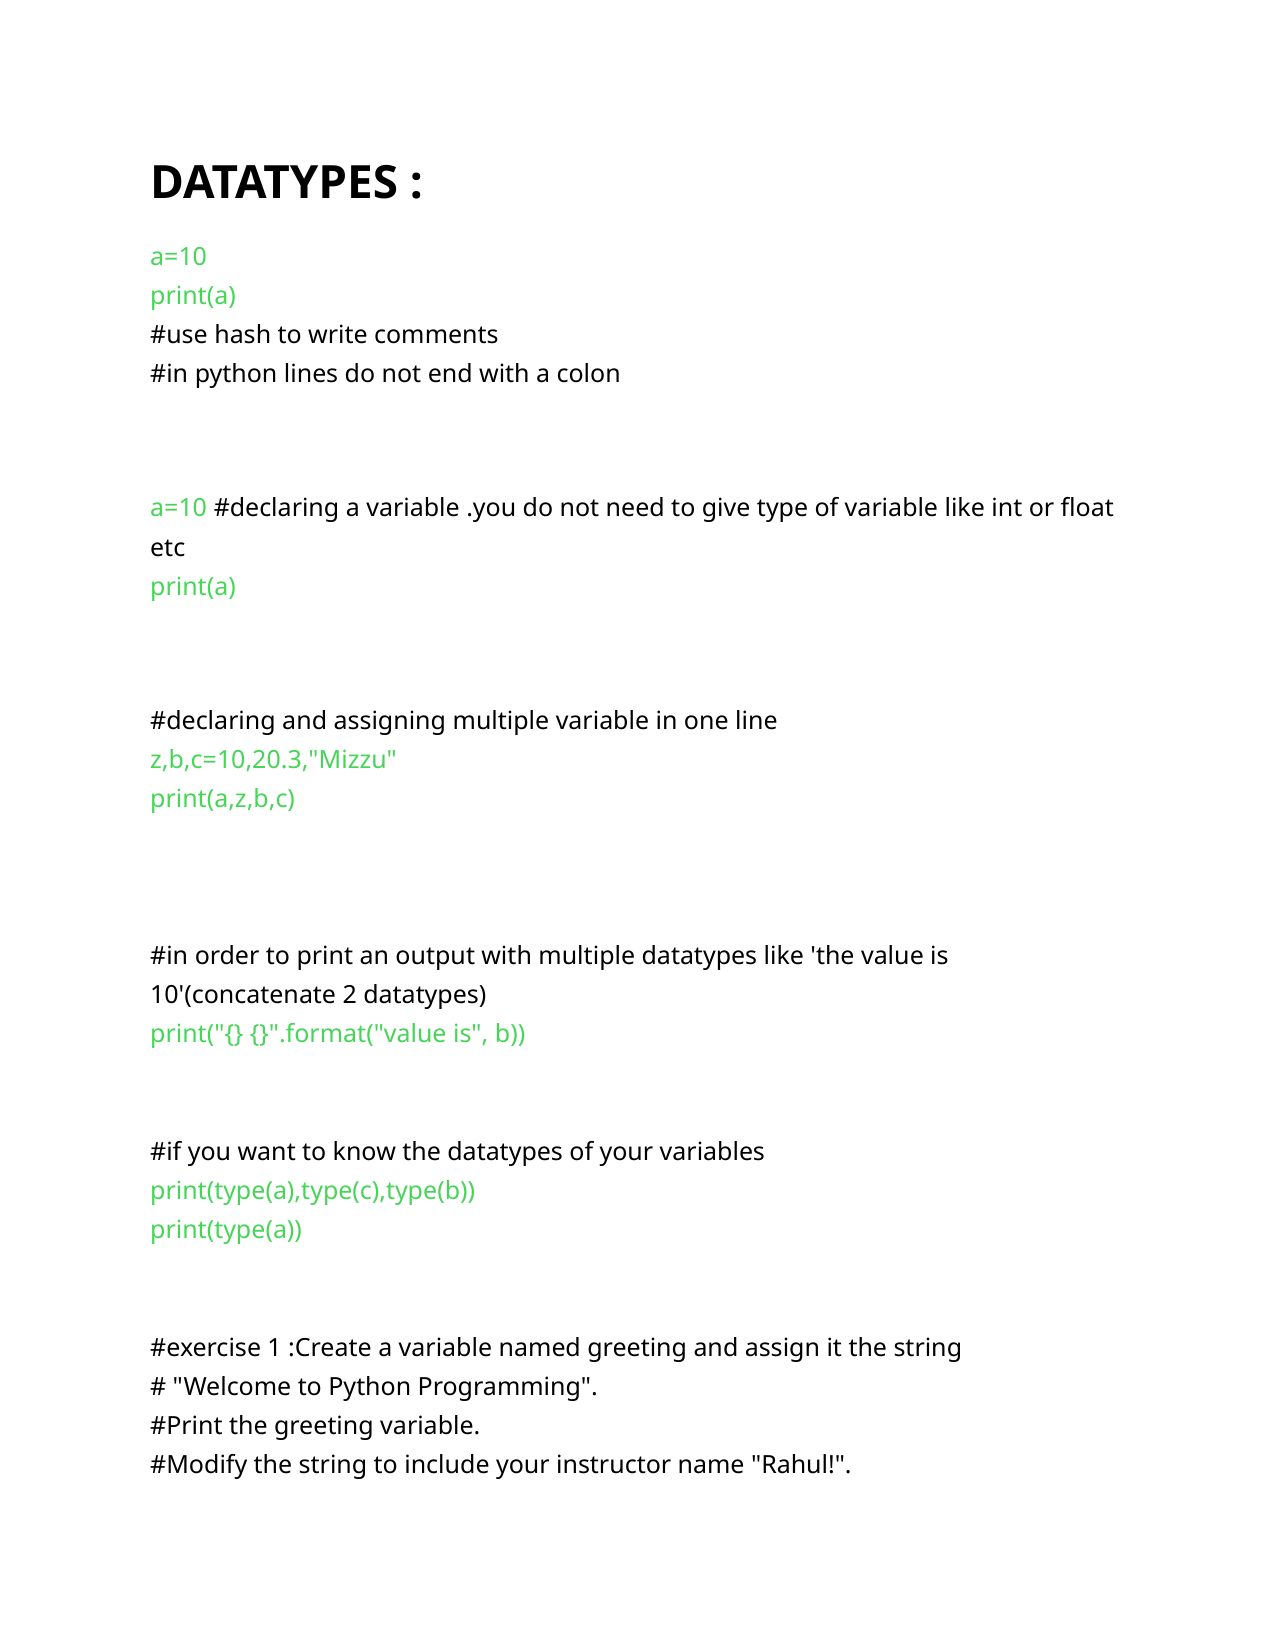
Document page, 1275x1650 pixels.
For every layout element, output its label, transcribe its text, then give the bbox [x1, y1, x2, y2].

text DATATYPES : [150, 150, 1125, 212]
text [150, 624, 1125, 1481]
text a=10 print(a) #use hash to write comments #in python lines do not end with a colon [150, 238, 1125, 390]
text a=10 #declaring a variable .you do not need to give type of variable like int or float etc print(a) [150, 412, 1125, 602]
